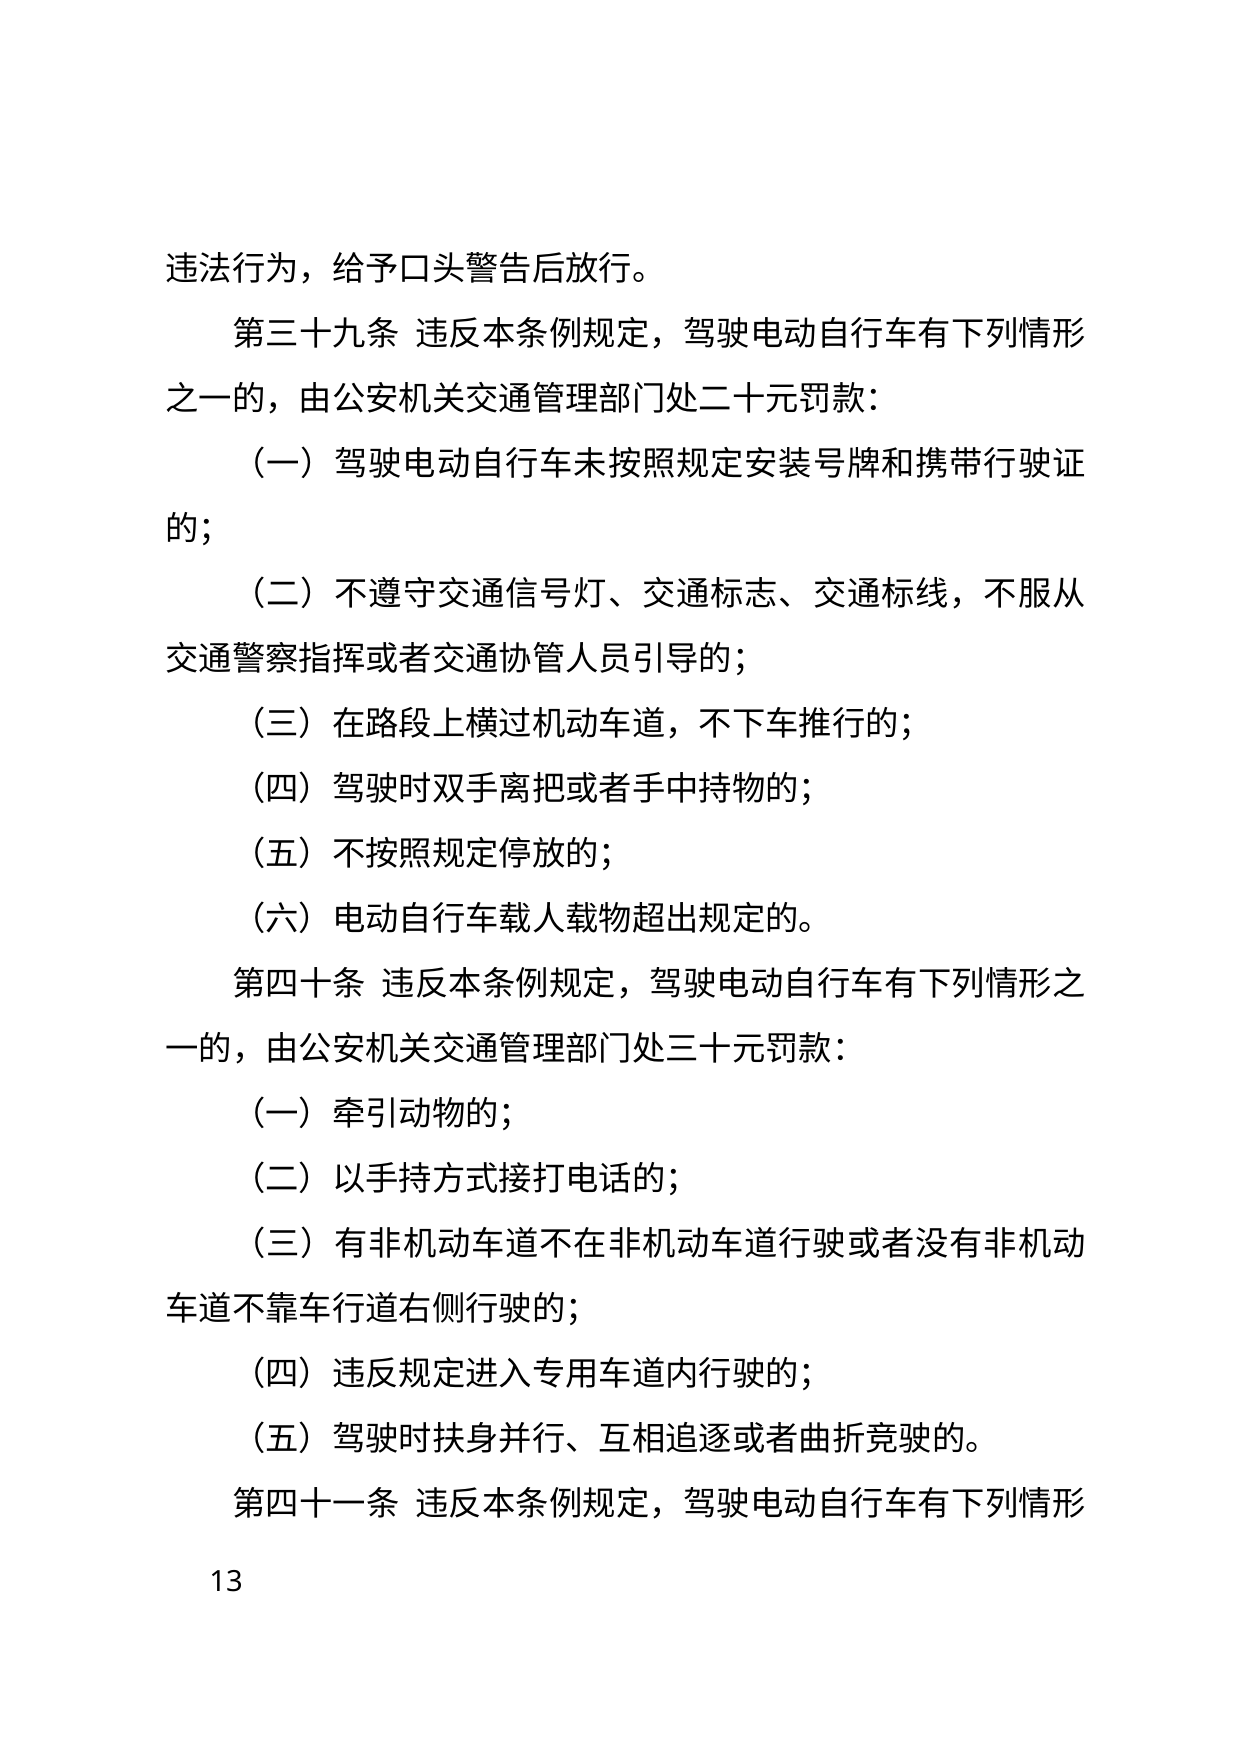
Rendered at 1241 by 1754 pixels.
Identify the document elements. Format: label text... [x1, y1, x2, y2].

text 第四十条 违反本条例规定，驾驶电动自行车有下列情形之一的，由公安机关交通管理部门处三十元罚款： [165, 948, 1087, 1078]
text （五）不按照规定停放的； [165, 818, 1087, 883]
text 第三十九条 违反本条例规定，驾驶电动自行车有下列情形之一的，由公安机关交通管理部门处二十元罚款： [165, 298, 1087, 428]
text （一）牵引动物的； [165, 1078, 1087, 1143]
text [165, 1468, 1087, 1533]
text （五）驾驶时扶身并行、互相追逐或者曲折竞驶的。 [165, 1403, 1087, 1468]
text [165, 233, 1087, 298]
text （一）驾驶电动自行车未按照规定安装号牌和携带行驶证的； [165, 428, 1087, 558]
text （三）在路段上横过机动车道，不下车推行的； [165, 688, 1087, 753]
text （六）电动自行车载人载物超出规定的。 [165, 883, 1087, 948]
text （四）驾驶时双手离把或者手中持物的； [165, 753, 1087, 818]
text （三）有非机动车道不在非机动车道行驶或者没有非机动车道不靠车行道右侧行驶的； [165, 1208, 1087, 1338]
text （四）违反规定进入专用车道内行驶的； [165, 1338, 1087, 1403]
text （二）以手持方式接打电话的； [165, 1143, 1087, 1208]
text （二）不遵守交通信号灯、交通标志、交通标线，不服从交通警察指挥或者交通协管人员引导的； [165, 558, 1087, 688]
